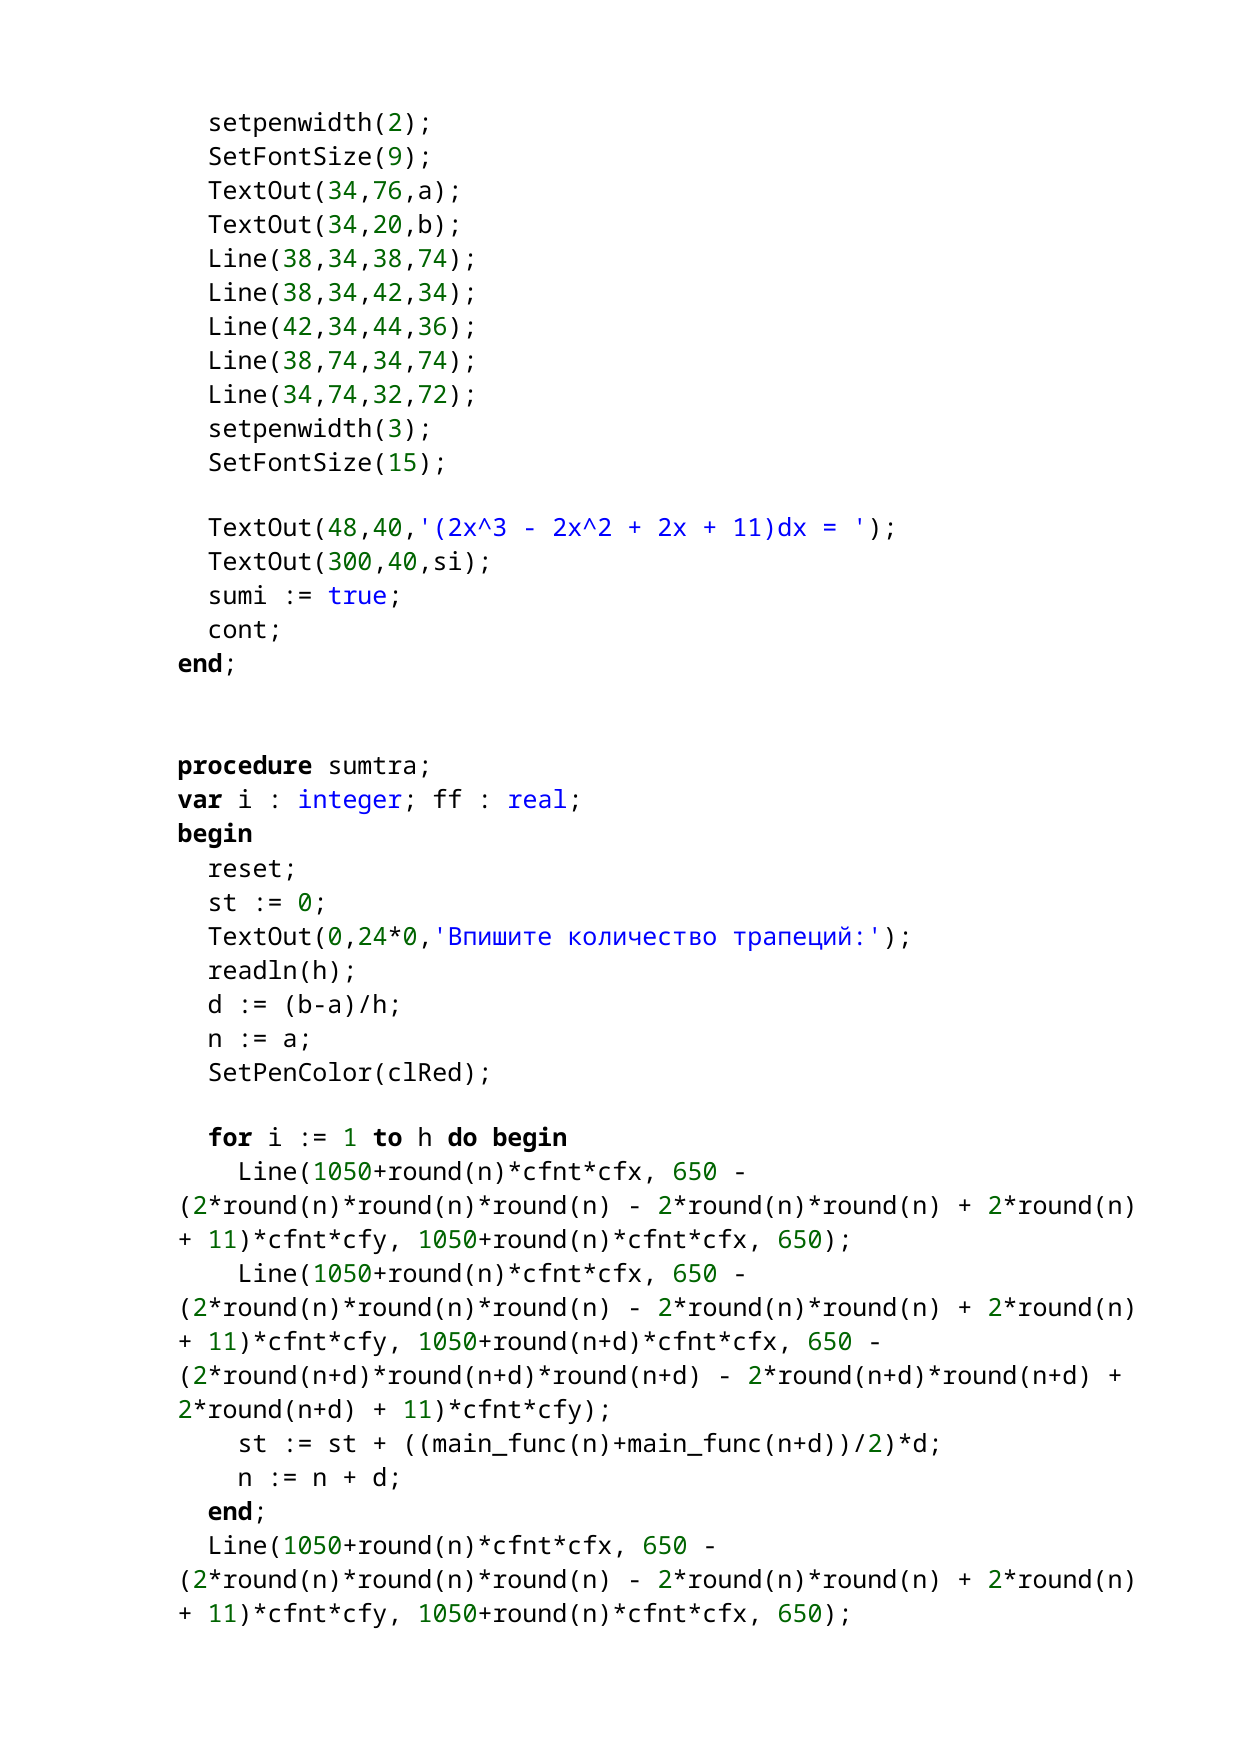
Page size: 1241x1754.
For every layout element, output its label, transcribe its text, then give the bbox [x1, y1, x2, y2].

text SetFontSize(15); [177, 445, 1152, 479]
text st := st + ((main_func(n)+main_func(n+d))/2)*d; [177, 1426, 1152, 1460]
text cont; [177, 612, 1152, 646]
text d := (b-a)/h; [177, 986, 1152, 1021]
text readln(h); [177, 952, 1152, 986]
text var i : integer; ff : real; [177, 782, 1152, 816]
text Line(38,34,38,74); [177, 241, 1152, 275]
text SetFontSize(9); [177, 138, 1152, 172]
text reset; [177, 850, 1152, 884]
text end; [177, 1494, 1152, 1528]
text Line(34,74,32,72); [177, 377, 1152, 411]
text TextOut(300,40,si); [177, 544, 1152, 578]
text Line(38,34,42,34); [177, 275, 1152, 309]
text n := a; [177, 1021, 1152, 1054]
text procedure sumtra; [177, 748, 1152, 782]
text setpenwidth(3); [177, 411, 1152, 445]
text Line(1050+round(n)*cfnt*cfx, 650 -(2*round(n)*round(n)*round(n) - 2*round(n)*round(n) + 2*round(n) + 11)*cfnt*cfy, 1050+round(n)*cfnt*cfx, 650); [177, 1528, 1152, 1630]
text TextOut(34,76,a); [177, 172, 1152, 207]
text st := 0; [177, 884, 1152, 918]
text SetPenColor(clRed); [177, 1054, 1152, 1089]
text begin [177, 816, 1152, 850]
text TextOut(0,24*0,'Впишите количество трапеций:'); [177, 918, 1152, 952]
text TextOut(34,20,b); [177, 207, 1152, 241]
text Line(42,34,44,36); [177, 309, 1152, 343]
text Line(1050+round(n)*cfnt*cfx, 650 -(2*round(n)*round(n)*round(n) - 2*round(n)*round(n) + 2*round(n) + 11)*cfnt*cfy, 1050+round(n)*cfnt*cfx, 650); [177, 1153, 1152, 1255]
text Line(38,74,34,74); [177, 343, 1152, 377]
text for i := 1 to h do begin [177, 1119, 1152, 1153]
text n := n + d; [177, 1460, 1152, 1494]
text end; [177, 646, 1152, 680]
text sumi := true; [177, 578, 1152, 612]
text setpenwidth(2); [177, 104, 1152, 138]
text TextOut(48,40,'(2x^3 - 2x^2 + 2x + 11)dx = '); [177, 509, 1152, 544]
